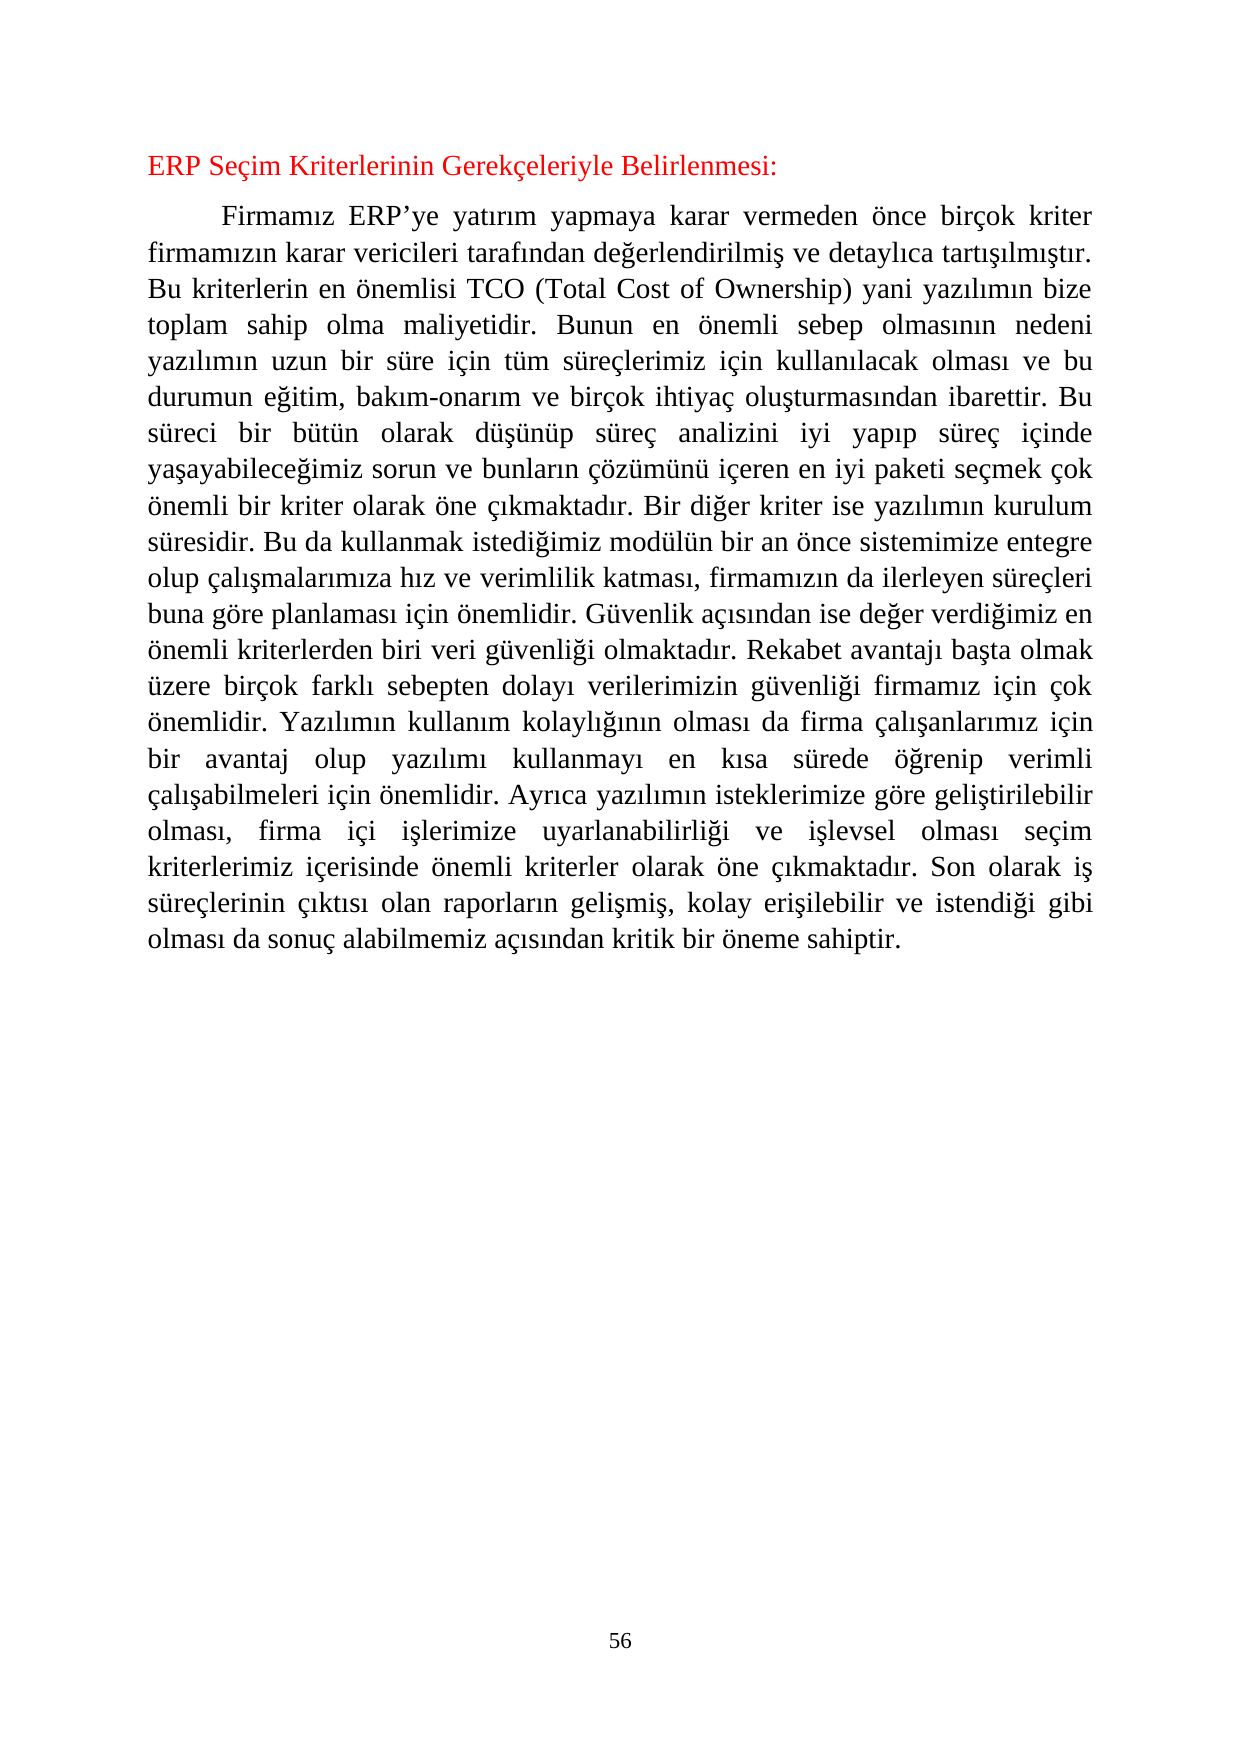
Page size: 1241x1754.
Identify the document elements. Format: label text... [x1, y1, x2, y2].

text Firmamız ERP’ye yatırım yapmaya karar vermeden önce birçok kriter firmamızın karar vericileri tarafından değerlendirilmiş ve detaylıca tartışılmıştır. Bu kriterlerin en önemlisi TCO (Total Cost of Ownership) yani yazılımın bize toplam sahip olma maliyetidir. Bunun en önemli sebep olmasının nedeni yazılımın uzun bir süre için tüm süreçlerimiz için kullanılacak olması ve bu durumun eğitim, bakım-onarım ve birçok ihtiyaç oluşturmasından ibarettir. Bu süreci bir bütün olarak düşünüp süreç analizini iyi yapıp süreç içinde yaşayabileceğimiz sorun ve bunların çözümünü içeren en iyi paketi seçmek çok önemli bir kriter olarak öne çıkmaktadır. Bir diğer kriter ise yazılımın kurulum süresidir. Bu da kullanmak istediğimiz modülün bir an önce sistemimize entegre olup çalışmalarımıza hız ve verimlilik katması, firmamızın da ilerleyen süreçleri buna göre planlaması için önemlidir. Güvenlik açısından ise değer verdiğimiz en önemli kriterlerden biri veri güvenliği olmaktadır. Rekabet avantajı başta olmak üzere birçok farklı sebepten dolayı verilerimizin güvenliği firmamız için çok önemlidir. Yazılımın kullanım kolaylığının olması da firma çalışanlarımız için bir avantaj olup yazılımı kullanmayı en kısa sürede öğrenip verimli çalışabilmeleri için önemlidir. Ayrıca yazılımın isteklerimize göre geliştirilebilir olması, firma içi işlerimize uyarlanabilirliği ve işlevsel olması seçim kriterlerimiz içerisinde önemli kriterler olarak öne çıkmaktadır. Son olarak iş süreçlerinin çıktısı olan raporların gelişmiş, kolay erişilebilir ve istendiği gibi olması da sonuç alabilmemiz açısından kritik bir öneme sahiptir. [147, 198, 1093, 955]
